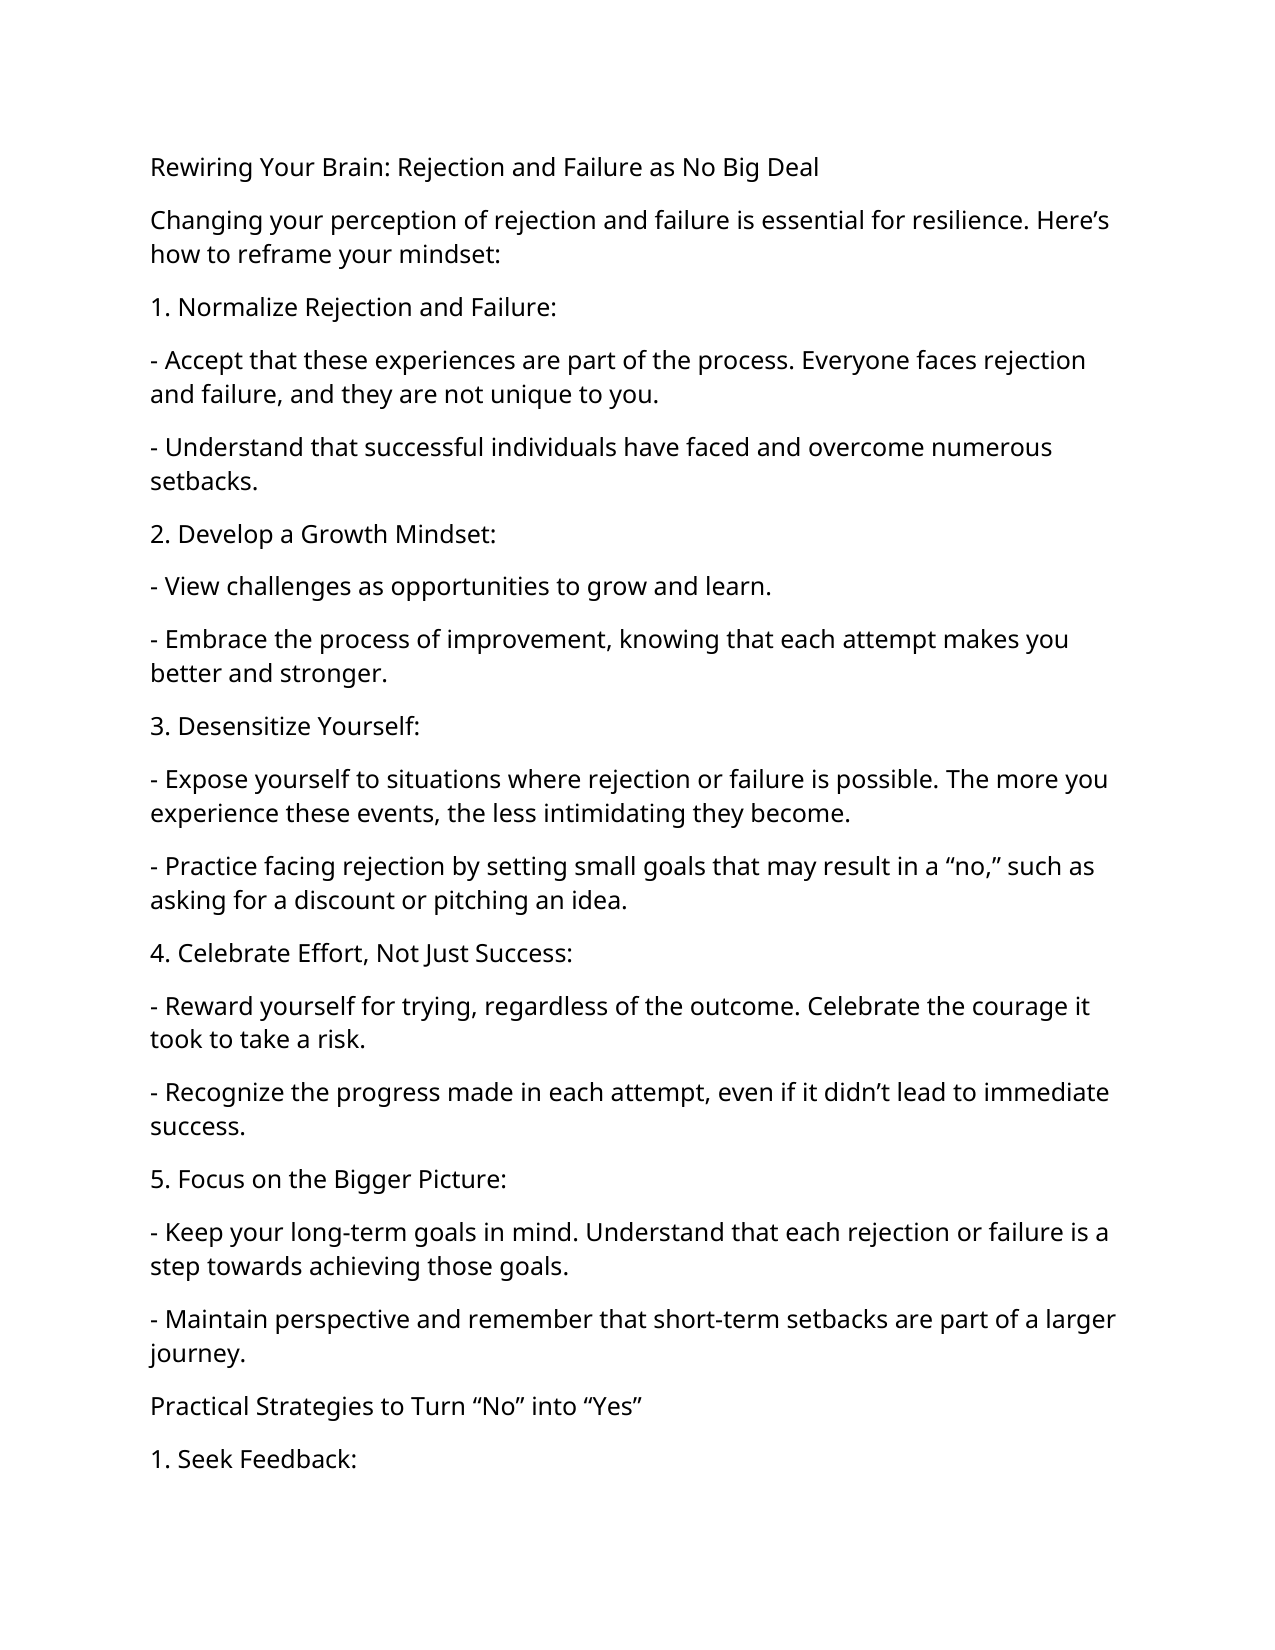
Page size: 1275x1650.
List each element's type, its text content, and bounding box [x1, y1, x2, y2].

text Practical Strategies to Turn “No” into “Yes” [150, 1388, 1125, 1422]
text 2. Develop a Growth Mindset: [150, 516, 1125, 550]
text Changing your perception of rejection and failure is essential for resilience. Here’s how to reframe your mindset: [150, 203, 1125, 271]
text - Practice facing rejection by setting small goals that may result in a “no,” such as asking for a discount or pitching an idea. [150, 848, 1125, 917]
text - Reward yourself for trying, regardless of the outcome. Celebrate the courage it took to take a risk. [150, 988, 1125, 1056]
text - Keep your long-term goals in mind. Understand that each rejection or failure is a step towards achieving those goals. [150, 1215, 1125, 1283]
text - Expose yourself to situations where rejection or failure is possible. The more you experience these events, the less intimidating they become. [150, 762, 1125, 830]
text 4. Celebrate Effort, Not Just Success: [150, 935, 1125, 969]
text - Understand that successful individuals have faced and overcome numerous setbacks. [150, 429, 1125, 497]
text - Recognize the progress made in each attempt, even if it didn’t lead to immediate success. [150, 1075, 1125, 1143]
text - Accept that these experiences are part of the process. Everyone faces rejection and failure, and they are not unique to you. [150, 342, 1125, 411]
text 1. Normalize Rejection and Failure: [150, 290, 1125, 324]
text - View challenges as opportunities to grow and learn. [150, 569, 1125, 603]
text Rewiring Your Brain: Rejection and Failure as No Big Deal [150, 150, 1125, 184]
text 1. Seek Feedback: [150, 1441, 1125, 1475]
text - Maintain perspective and remember that short-term setbacks are part of a larger journey. [150, 1302, 1125, 1370]
text 5. Focus on the Bigger Picture: [150, 1162, 1125, 1196]
text - Embrace the process of improvement, knowing that each attempt makes you better and stronger. [150, 622, 1125, 690]
text 3. Desensitize Yourself: [150, 709, 1125, 743]
